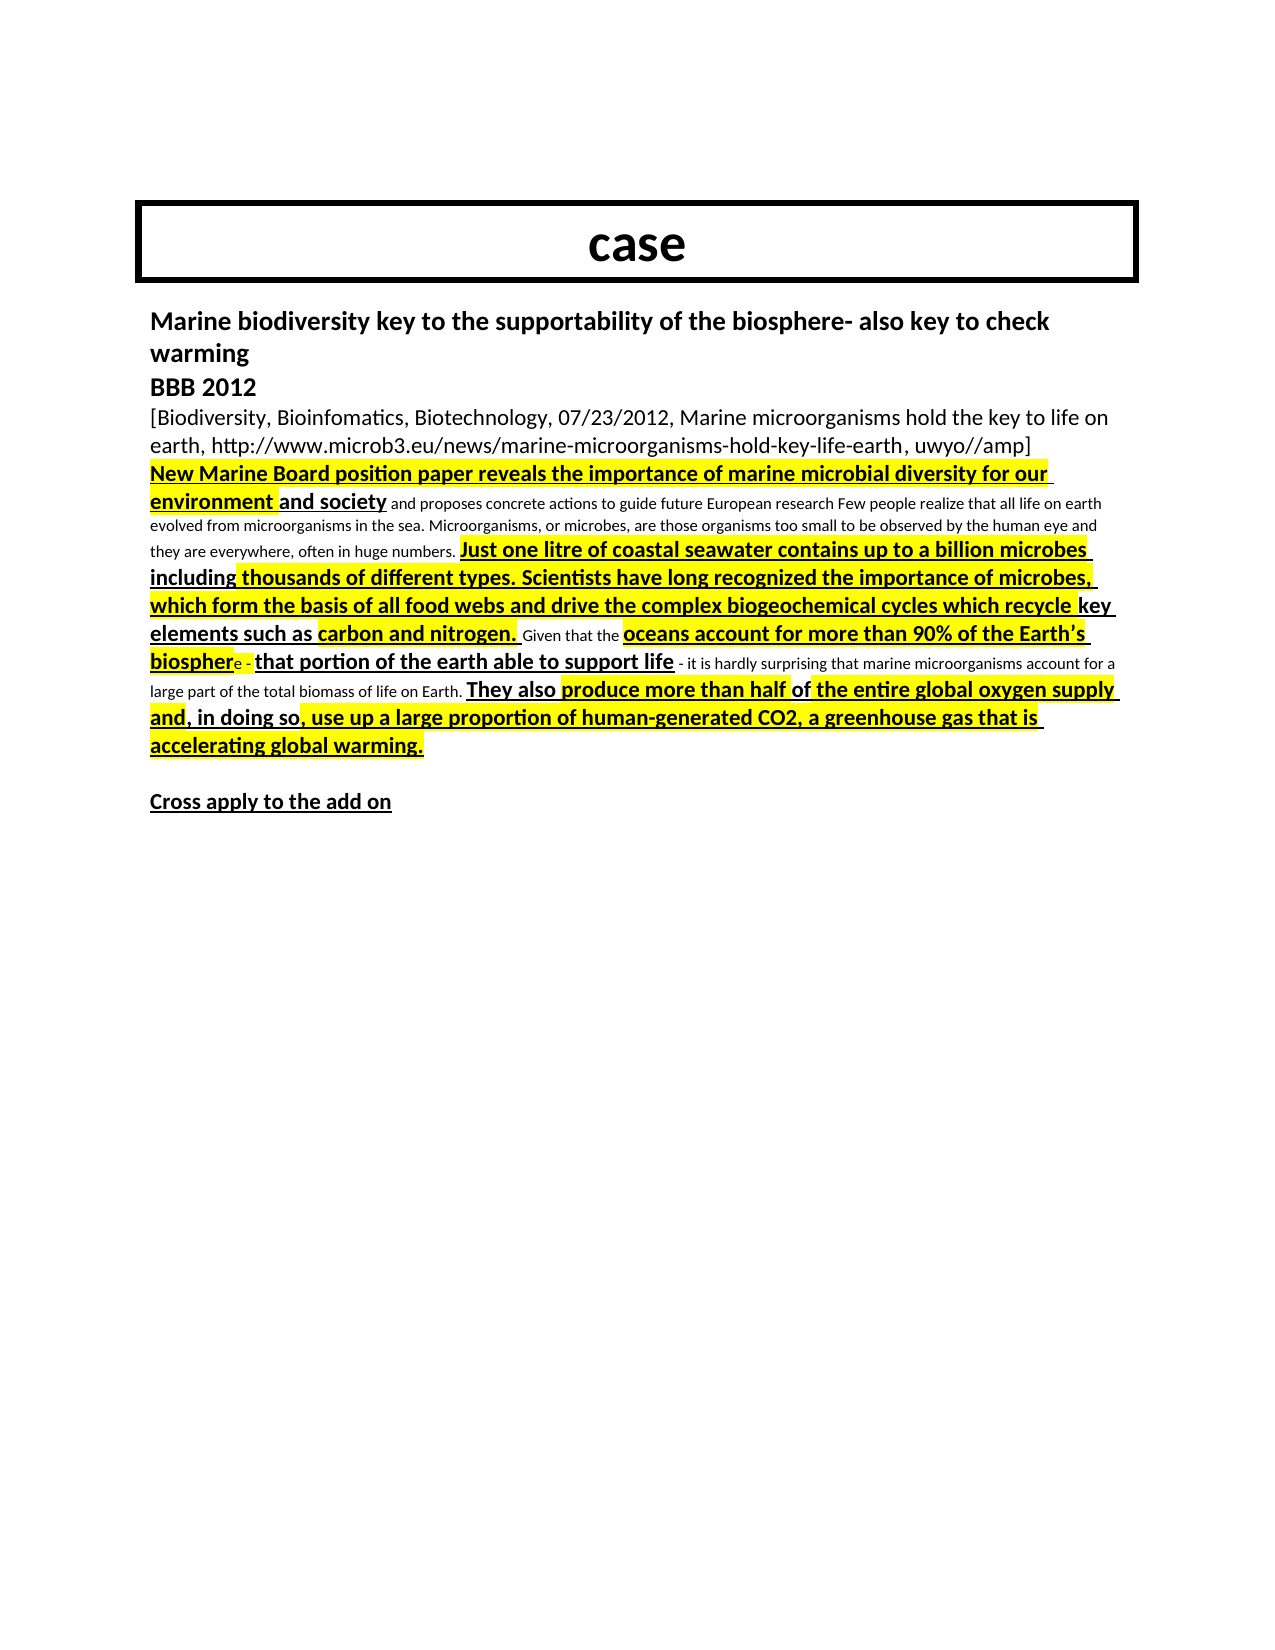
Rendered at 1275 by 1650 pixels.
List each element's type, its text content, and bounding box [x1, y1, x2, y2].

text New Marine Board position paper reveals the importance of marine microbial diversity for our environment and society and proposes concrete actions to guide future European research Few people realize that all life on earth evolved from microorganisms in the sea. Microorganisms, or microbes, are those organisms too small to be observed by the human eye and they are everywhere, often in huge numbers. Just one litre of coastal seawater contains up to a billion microbes including thousands of different types. Scientists have long recognized the importance of microbes, which form the basis of all food webs and drive the complex biogeochemical cycles which recycle key elements such as carbon and nitrogen. Given that the oceans account for more than 90% of the Earth’s biosphere - that portion of the earth able to support life - it is hardly surprising that marine microorganisms account for a large part of the total biomass of life on Earth. They also produce more than half of the entire global oxygen supply and, in doing so, use up a large proportion of human-generated CO2, a greenhouse gas that is accelerating global warming. [150, 459, 1125, 759]
text [Biodiversity, Bioinfomatics, Biotechnology, 07/23/2012, Marine microorganisms hold the key to life on earth, http://www.microb3.eu/news/marine-microorganisms-hold-key-life-earth, uwyo//amp] [150, 403, 1125, 459]
text Cross apply to the add on [150, 787, 1125, 815]
text BBB 2012 [150, 370, 1125, 403]
subtitle case [142, 206, 1133, 277]
subtitle Marine biodiversity key to the supportability of the biosphere- also key to check warming [150, 304, 1125, 370]
